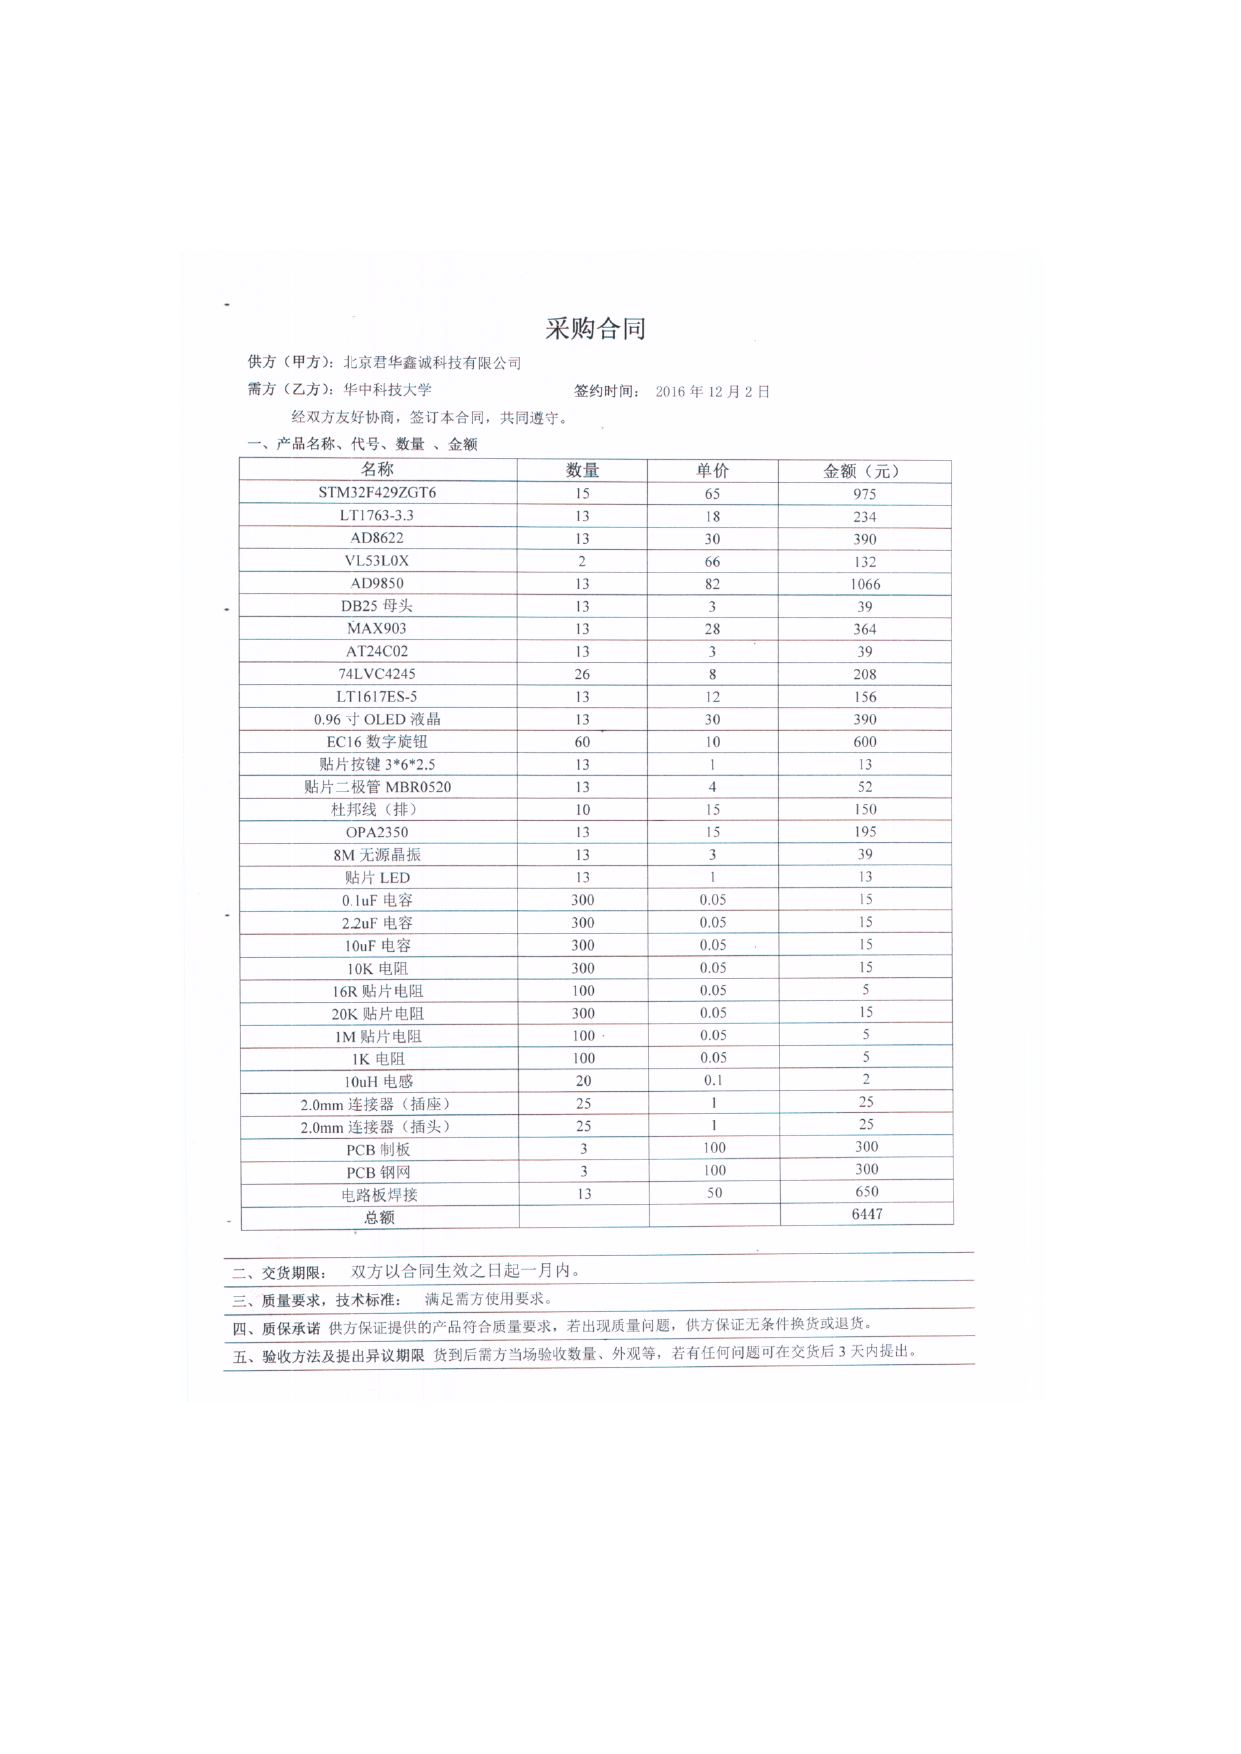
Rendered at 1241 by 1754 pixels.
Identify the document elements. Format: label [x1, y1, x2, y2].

picture [180, 250, 1046, 1402]
